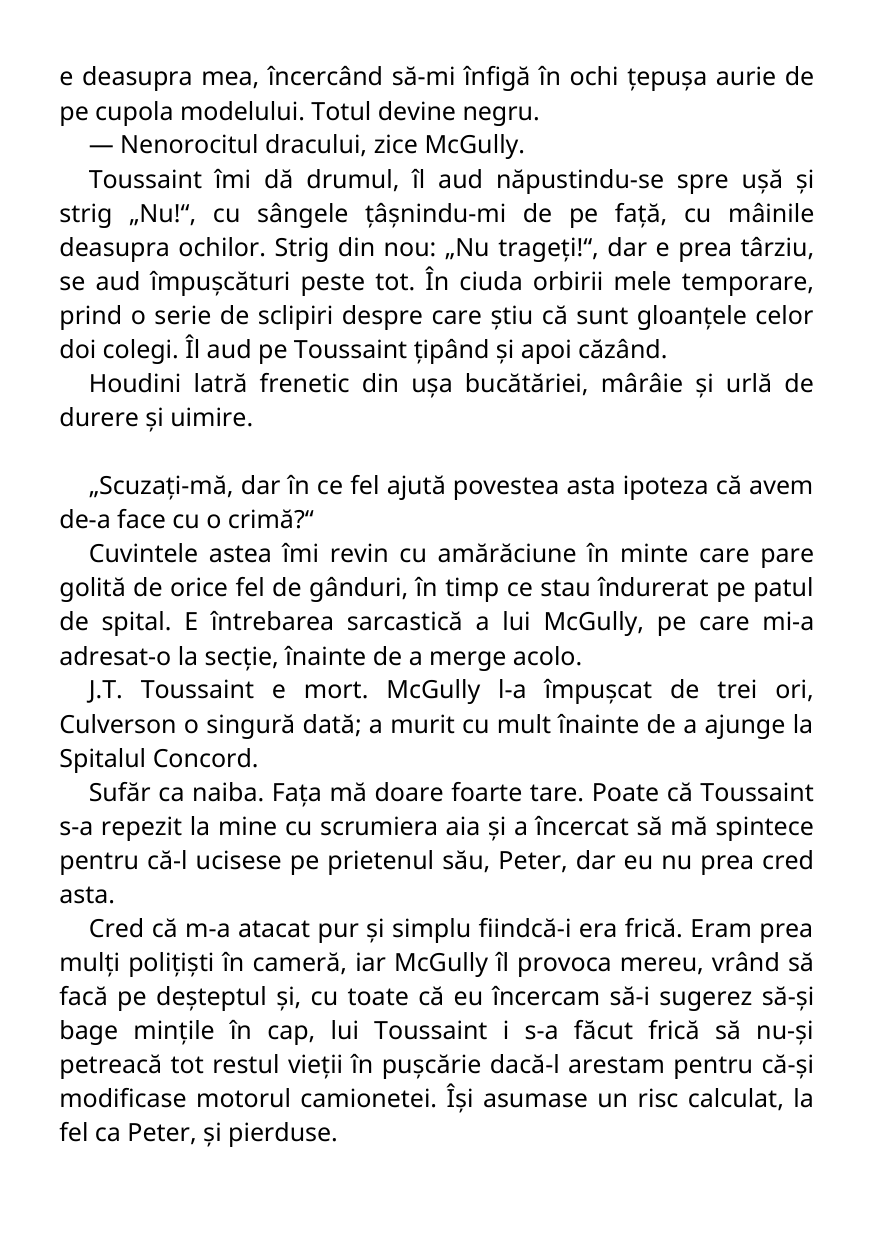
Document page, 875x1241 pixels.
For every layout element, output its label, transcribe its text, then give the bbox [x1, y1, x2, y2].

text — Nenorocitul dracului, zice McGully. [59, 127, 815, 161]
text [59, 59, 815, 127]
text „Scuzaţi-mă, dar în ce fel ajută povestea asta ipoteza că avem de-a face cu o crimă?“ [59, 468, 815, 536]
text Cred că m-a atacat pur şi simplu fiindcă-i era frică. Eram prea mulţi poliţişti în cameră, iar McGully îl provoca mereu, vrând să facă pe deşteptul şi, cu toate că eu încercam să-i sugerez să-şi bage minţile în cap, lui Toussaint i s-a făcut frică să nu-şi petreacă tot restul vieţii în puşcărie dacă-l arestam pentru că-şi modificase motorul camionetei. Îşi asumase un risc calculat, la fel ca Peter, şi pierduse. [59, 911, 815, 1149]
text Toussaint îmi dă drumul, îl aud năpustindu-se spre uşă şi strig „Nu!“, cu sângele ţâşnindu-mi de pe faţă, cu mâinile deasupra ochilor. Strig din nou: „Nu trageţi!“, dar e prea târziu, se aud împuşcături peste tot. În ciuda orbirii mele temporare, prind o serie de sclipiri despre care ştiu că sunt gloanţele celor doi colegi. Îl aud pe Toussaint ţipând şi apoi căzând. [59, 161, 815, 366]
text J.T. Toussaint e mort. McGully l-a împuşcat de trei ori, Culverson o singură dată; a murit cu mult înainte de a ajunge la Spitalul Concord. [59, 672, 815, 774]
text Cuvintele astea îmi revin cu amărăciune în minte care pare golită de orice fel de gânduri, în timp ce stau îndurerat pe patul de spital. E întrebarea sarcastică a lui McGully, pe care mi-a adresat-o la secţie, înainte de a merge acolo. [59, 536, 815, 672]
text Sufăr ca naiba. Faţa mă doare foarte tare. Poate că Toussaint s-a repezit la mine cu scrumiera aia şi a încercat să mă spintece pentru că-l ucisese pe prietenul său, Peter, dar eu nu prea cred asta. [59, 774, 815, 911]
text Houdini latră frenetic din uşa bucătăriei, mârâie şi urlă de durere şi uimire. [59, 366, 815, 434]
